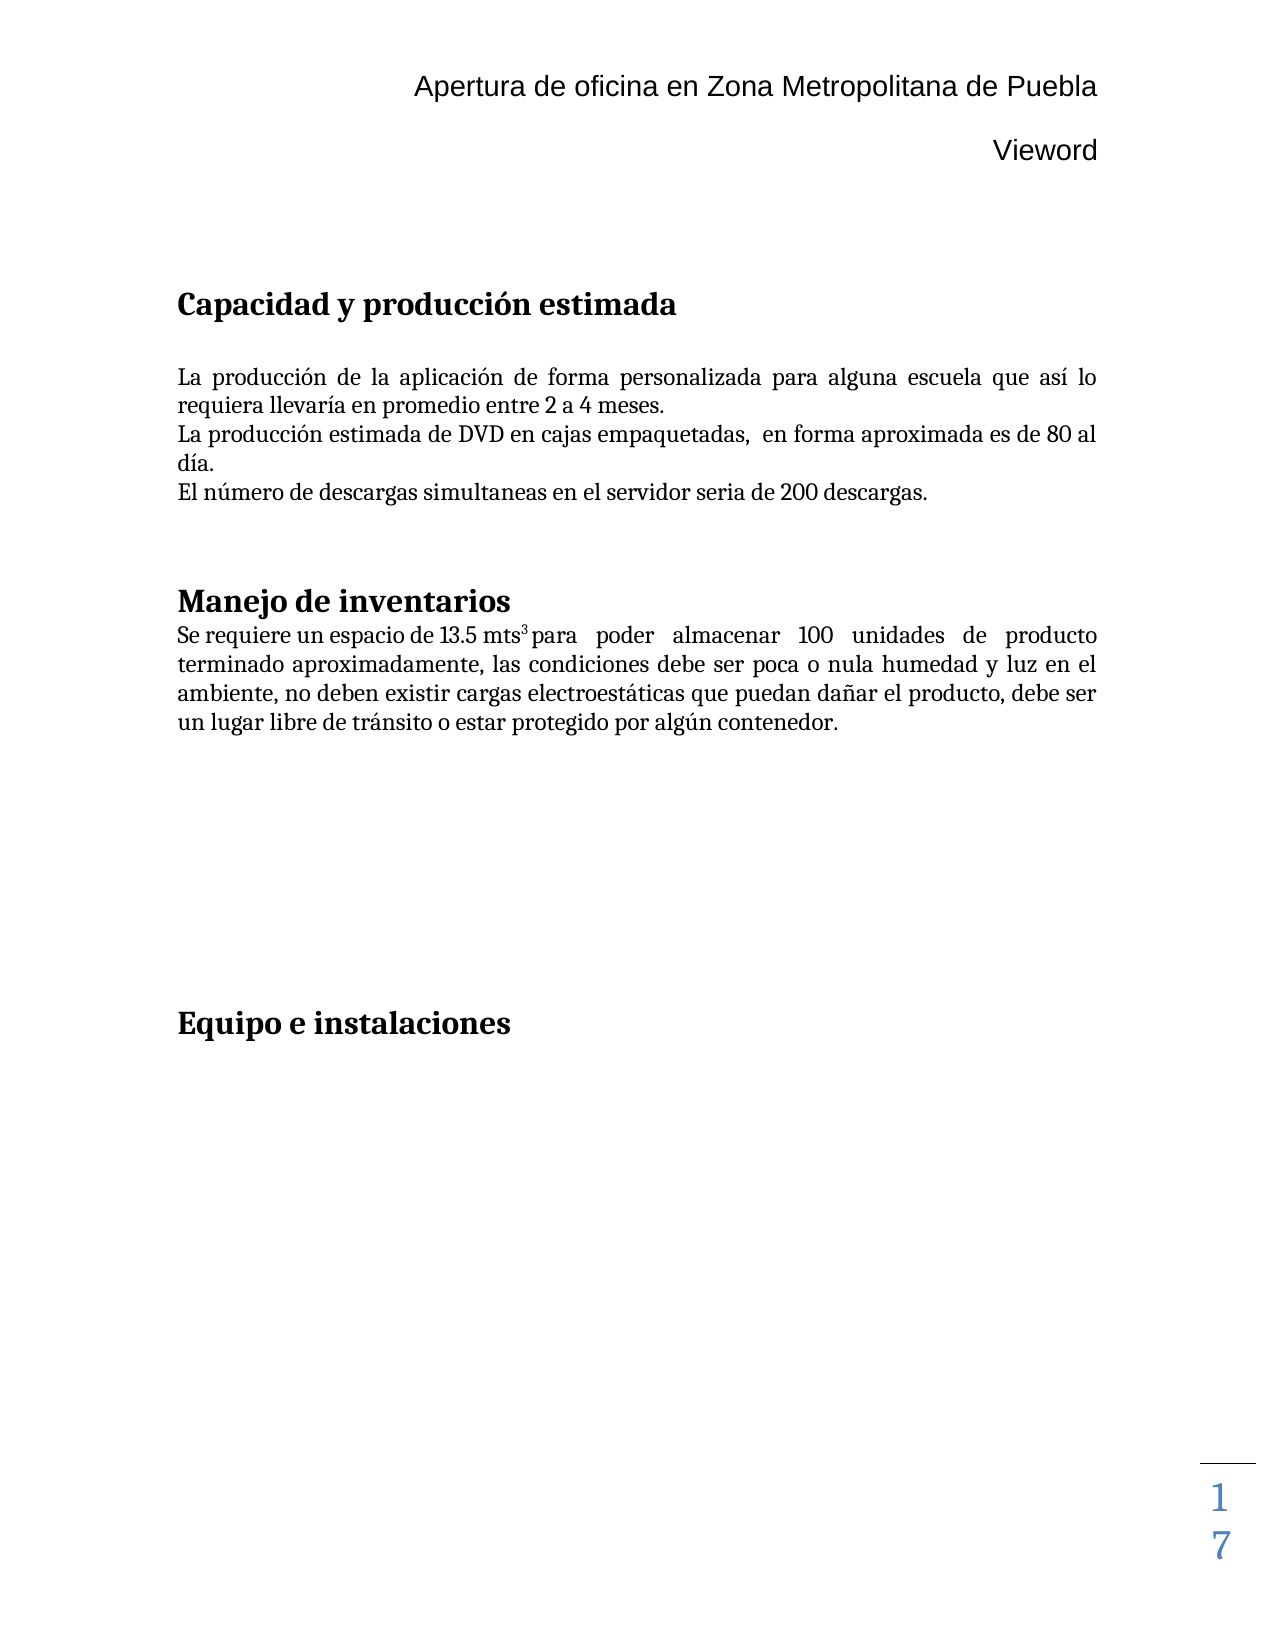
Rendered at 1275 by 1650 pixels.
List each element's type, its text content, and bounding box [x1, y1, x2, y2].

text La producción estimada de DVD en cajas empaquetadas, en forma aproximada es de 80 al día. [177, 420, 1098, 477]
text Manejo de inventarios [177, 583, 1098, 621]
text El número de descargas simultaneas en el servidor seria de 200 descargas. [177, 477, 1098, 506]
text Se requiere un espacio de 13.5 mts3 para poder almacenar 100 unidades de producto terminado aproximadamente, las condiciones debe ser poca o nula humedad y luz en el ambiente, no deben existir cargas electroestáticas que puedan dañar el producto, debe ser un lugar libre de tránsito o estar protegido por algún contenedor. [177, 621, 1098, 736]
text Equipo e instalaciones [177, 1004, 1098, 1043]
text Capacidad y producción estimada [177, 286, 1098, 324]
text La producción de la aplicación de forma personalizada para alguna escuela que así lo requiera llevaría en promedio entre 2 a 4 meses. [177, 362, 1098, 420]
